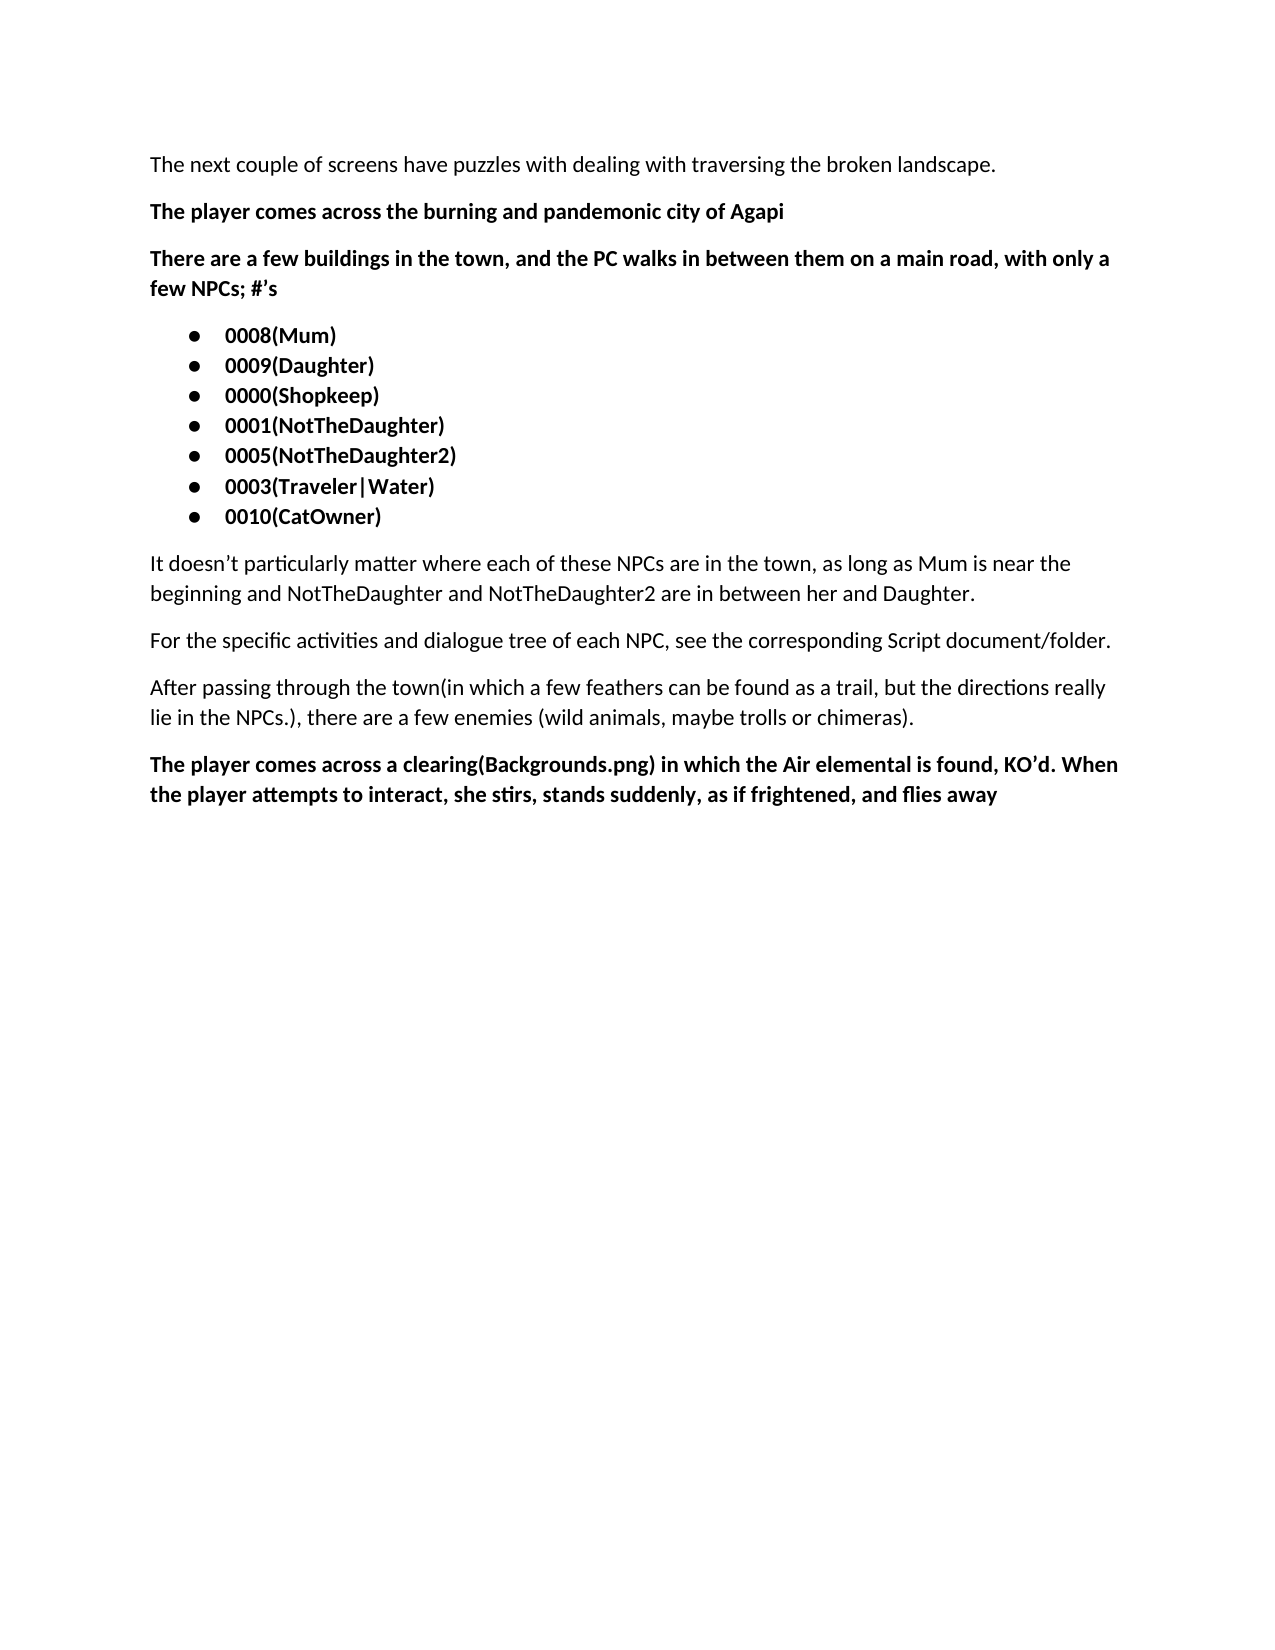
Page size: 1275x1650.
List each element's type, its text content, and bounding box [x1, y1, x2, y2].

text After passing through the town(in which a few feathers can be found as a trail, but the directions really lie in the NPCs.), there are a few enemies (wild animals, maybe trolls or chimeras). [150, 673, 1125, 731]
text The player comes across the burning and pandemonic city of Agapi [150, 197, 1125, 225]
text The next couple of screens have puzzles with dealing with traversing the broken landscape. [150, 150, 1125, 178]
list 0009(Daughter) [187, 351, 1125, 379]
list 0008(Mum) [187, 321, 1125, 349]
text The player comes across a clearing(Backgrounds.png) in which the Air elemental is found, KO’d. When the player attempts to interact, she stirs, stands suddenly, as if frightened, and flies away [150, 750, 1125, 808]
list 0001(NotTheDaughter) [187, 411, 1125, 439]
list 0000(Shopkeep) [187, 381, 1125, 409]
text For the specific activities and dialogue tree of each NPC, see the corresponding Script document/folder. [150, 626, 1125, 654]
list 0010(CatOwner) [187, 502, 1125, 530]
list 0005(NotTheDaughter2) [187, 442, 1125, 470]
text There are a few buildings in the town, and the PC walks in between them on a main road, with only a few NPCs; #’s [150, 244, 1125, 302]
list 0003(Traveler|Water) [187, 472, 1125, 500]
text It doesn’t particularly matter where each of these NPCs are in the town, as long as Mum is near the beginning and NotTheDaughter and NotTheDaughter2 are in between her and Daughter. [150, 549, 1125, 607]
